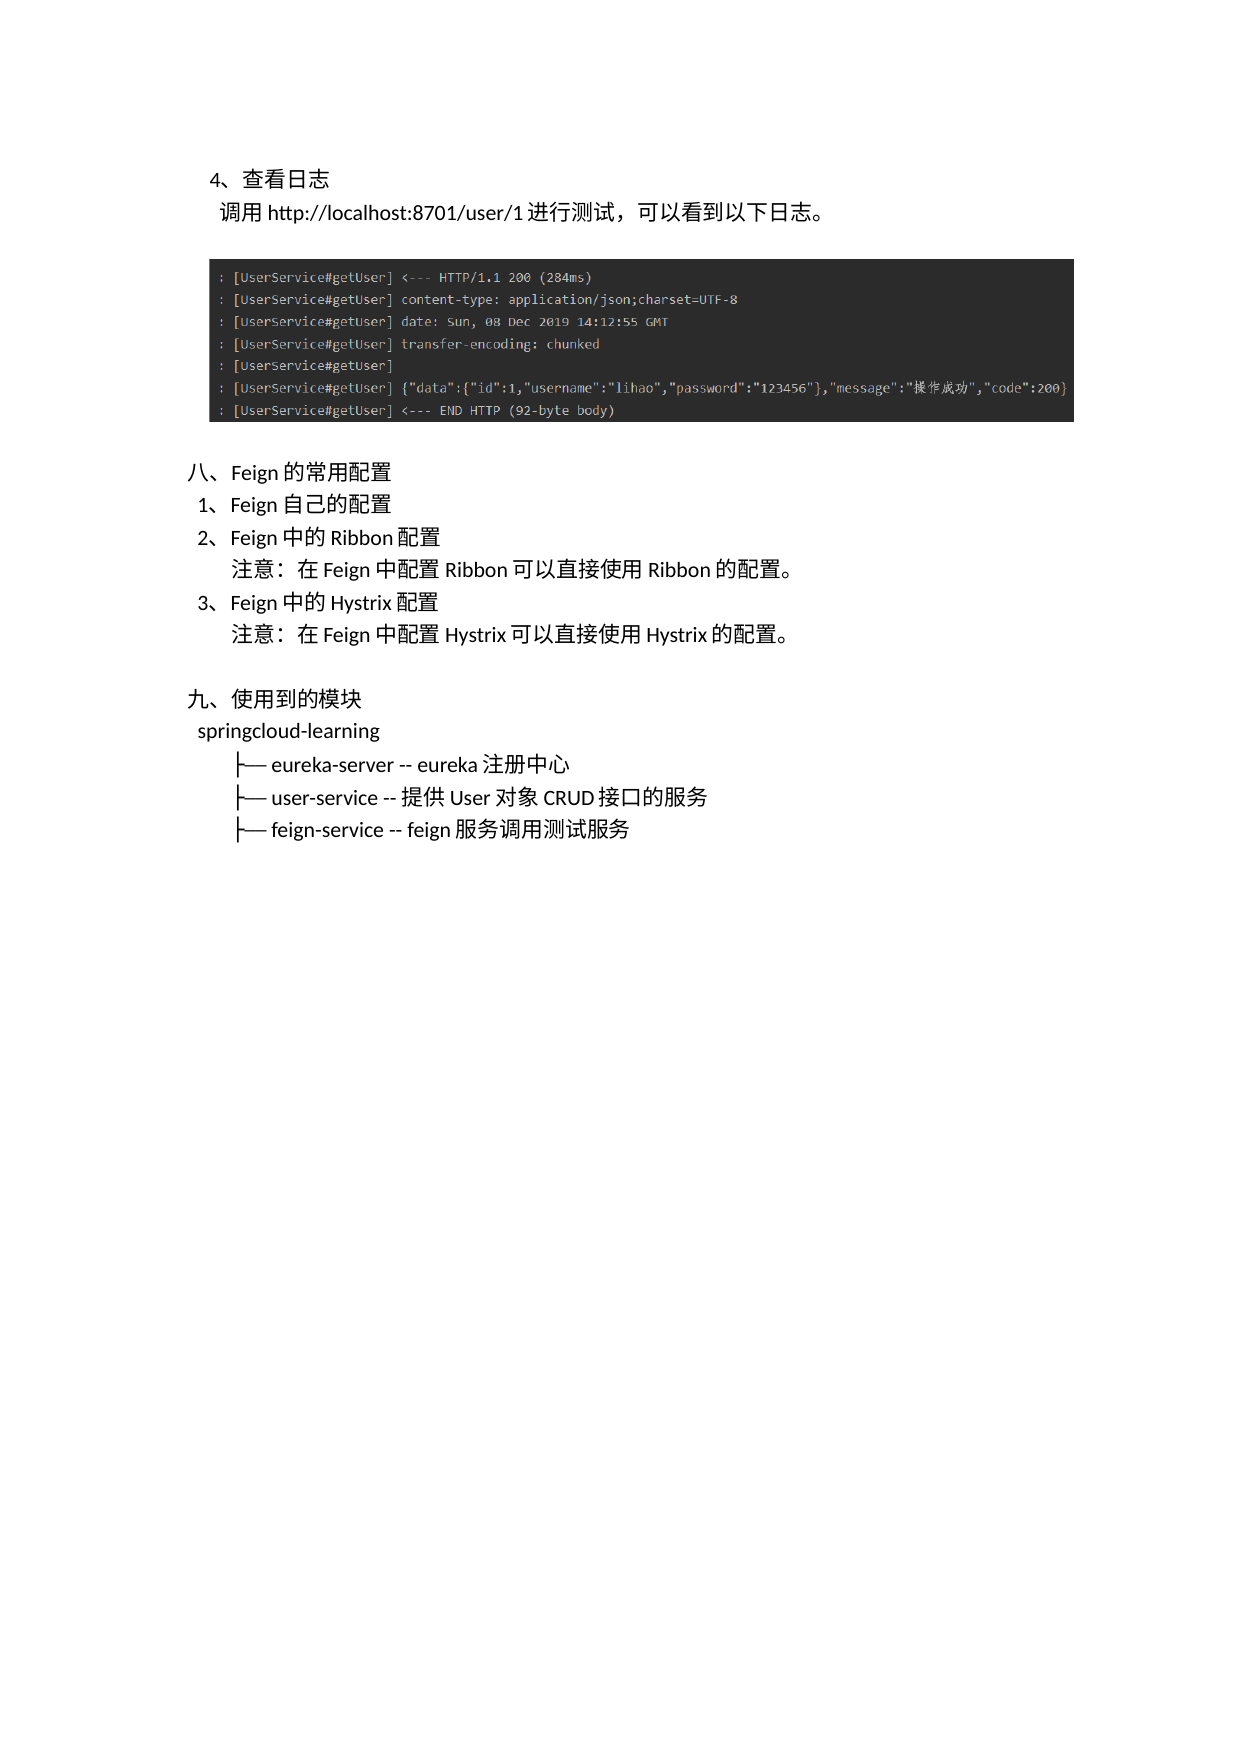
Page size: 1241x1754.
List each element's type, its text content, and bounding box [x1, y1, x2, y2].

list 调用http://localhost:8701/user/1进行测试，可以看到以下日志。 [209, 194, 1053, 227]
list ├── user-service -- 提供User对象CRUD接口的服务 [187, 779, 1053, 812]
picture [209, 259, 1074, 422]
list springcloud-learning [187, 714, 1053, 747]
list 八、Feign的常用配置 [187, 454, 1053, 487]
list 2、Feign中的Ribbon配置 [187, 519, 1053, 552]
list ├── eureka-server -- eureka注册中心 [187, 747, 1053, 779]
list 注意：在Feign中配置Hystrix可以直接使用Hystrix的配置。 [187, 617, 1053, 649]
list 九、使用到的模块 [187, 682, 1053, 714]
list 1、Feign自己的配置 [187, 487, 1053, 519]
list ├── feign-service -- feign服务调用测试服务 [187, 812, 1053, 844]
list 3、Feign中的Hystrix配置 [187, 584, 1053, 617]
list 注意：在Feign中配置Ribbon可以直接使用Ribbon的配置。 [187, 552, 1053, 584]
list 4、查看日志 [209, 162, 1053, 194]
